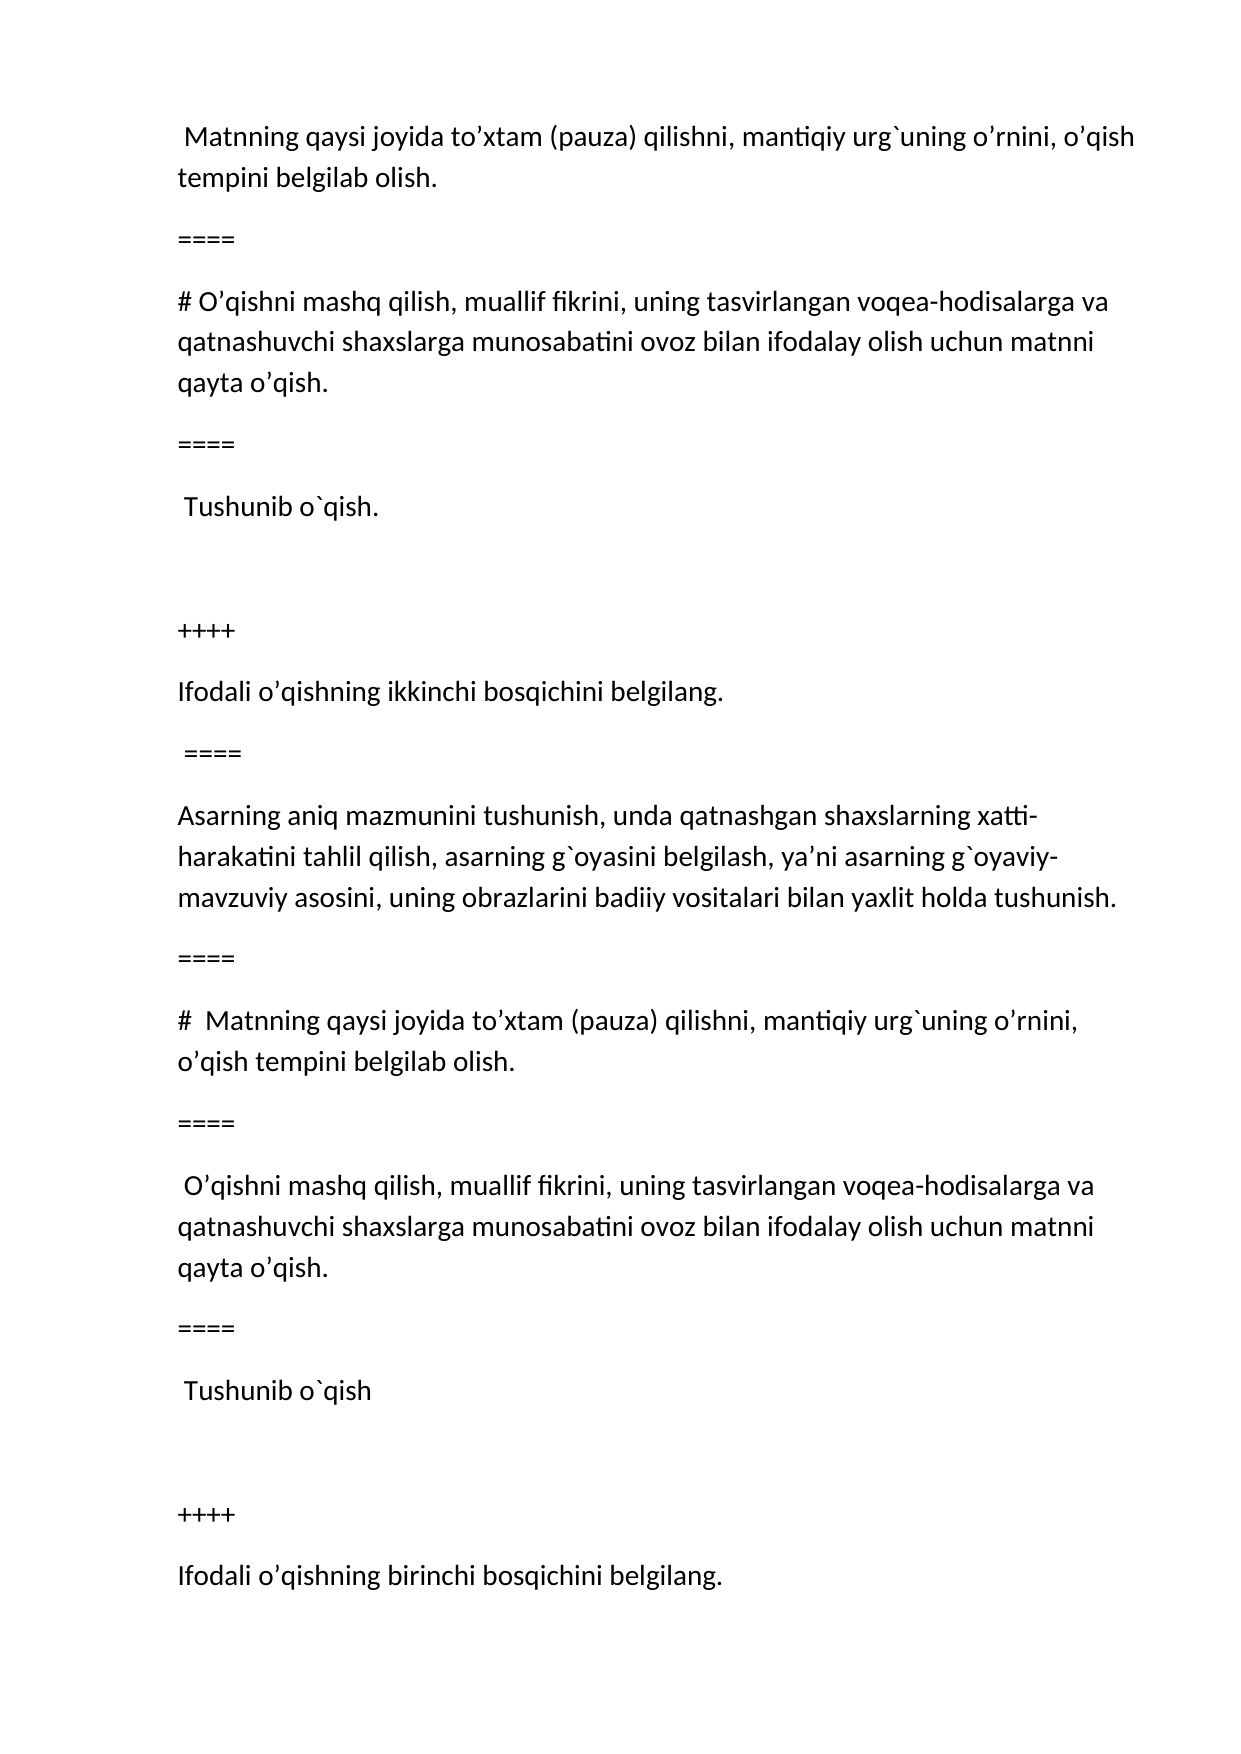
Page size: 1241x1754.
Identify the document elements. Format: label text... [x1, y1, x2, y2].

text # Matnning qaysi joyida to’xtam (pauza) qilishni, mantiqiy urg`uning o’rnini, o’qish tempini belgilab olish. [177, 1002, 1152, 1079]
text Ifodali o’qishning birinchi bosqichini belgilang. [177, 1557, 1152, 1593]
text ==== [177, 735, 1152, 771]
text ==== [177, 426, 1152, 462]
text ==== [177, 941, 1152, 976]
text Ifodali o’qishning ikkinchi bosqichini belgilang. [177, 673, 1152, 709]
text O’qishni mashq qilish, muallif fikrini, uning tasvirlangan voqea-hodisalarga va qatnashuvchi shaxslarga munosabatini ovoz bilan ifodalay olish uchun matnni qayta o’qish. [177, 1167, 1152, 1284]
text ++++ [177, 612, 1152, 647]
text Asarning aniq mazmunini tushunish, unda qatnashgan shaxslarning xatti-harakatini tahlil qilish, asarning g`oyasini belgilash, ya’ni asarning g`oyaviy-mavzuviy asosini, uning obrazlarini badiiy vositalari bilan yaxlit holda tushunish. [177, 797, 1152, 914]
text ++++ [177, 1496, 1152, 1531]
text # O’qishni mashq qilish, muallif fikrini, uning tasvirlangan voqea-hodisalarga va qatnashuvchi shaxslarga munosabatini ovoz bilan ifodalay olish uchun matnni qayta o’qish. [177, 283, 1152, 400]
text ==== [177, 1105, 1152, 1141]
text Matnning qaysi joyida to’xtam (pauza) qilishni, mantiqiy urg`uning o’rnini, o’qish tempini belgilab olish. [177, 118, 1152, 195]
text Tushunib o`qish. [177, 488, 1152, 524]
text Tushunib o`qish [177, 1372, 1152, 1408]
text ==== [177, 1310, 1152, 1346]
text ==== [177, 221, 1152, 256]
